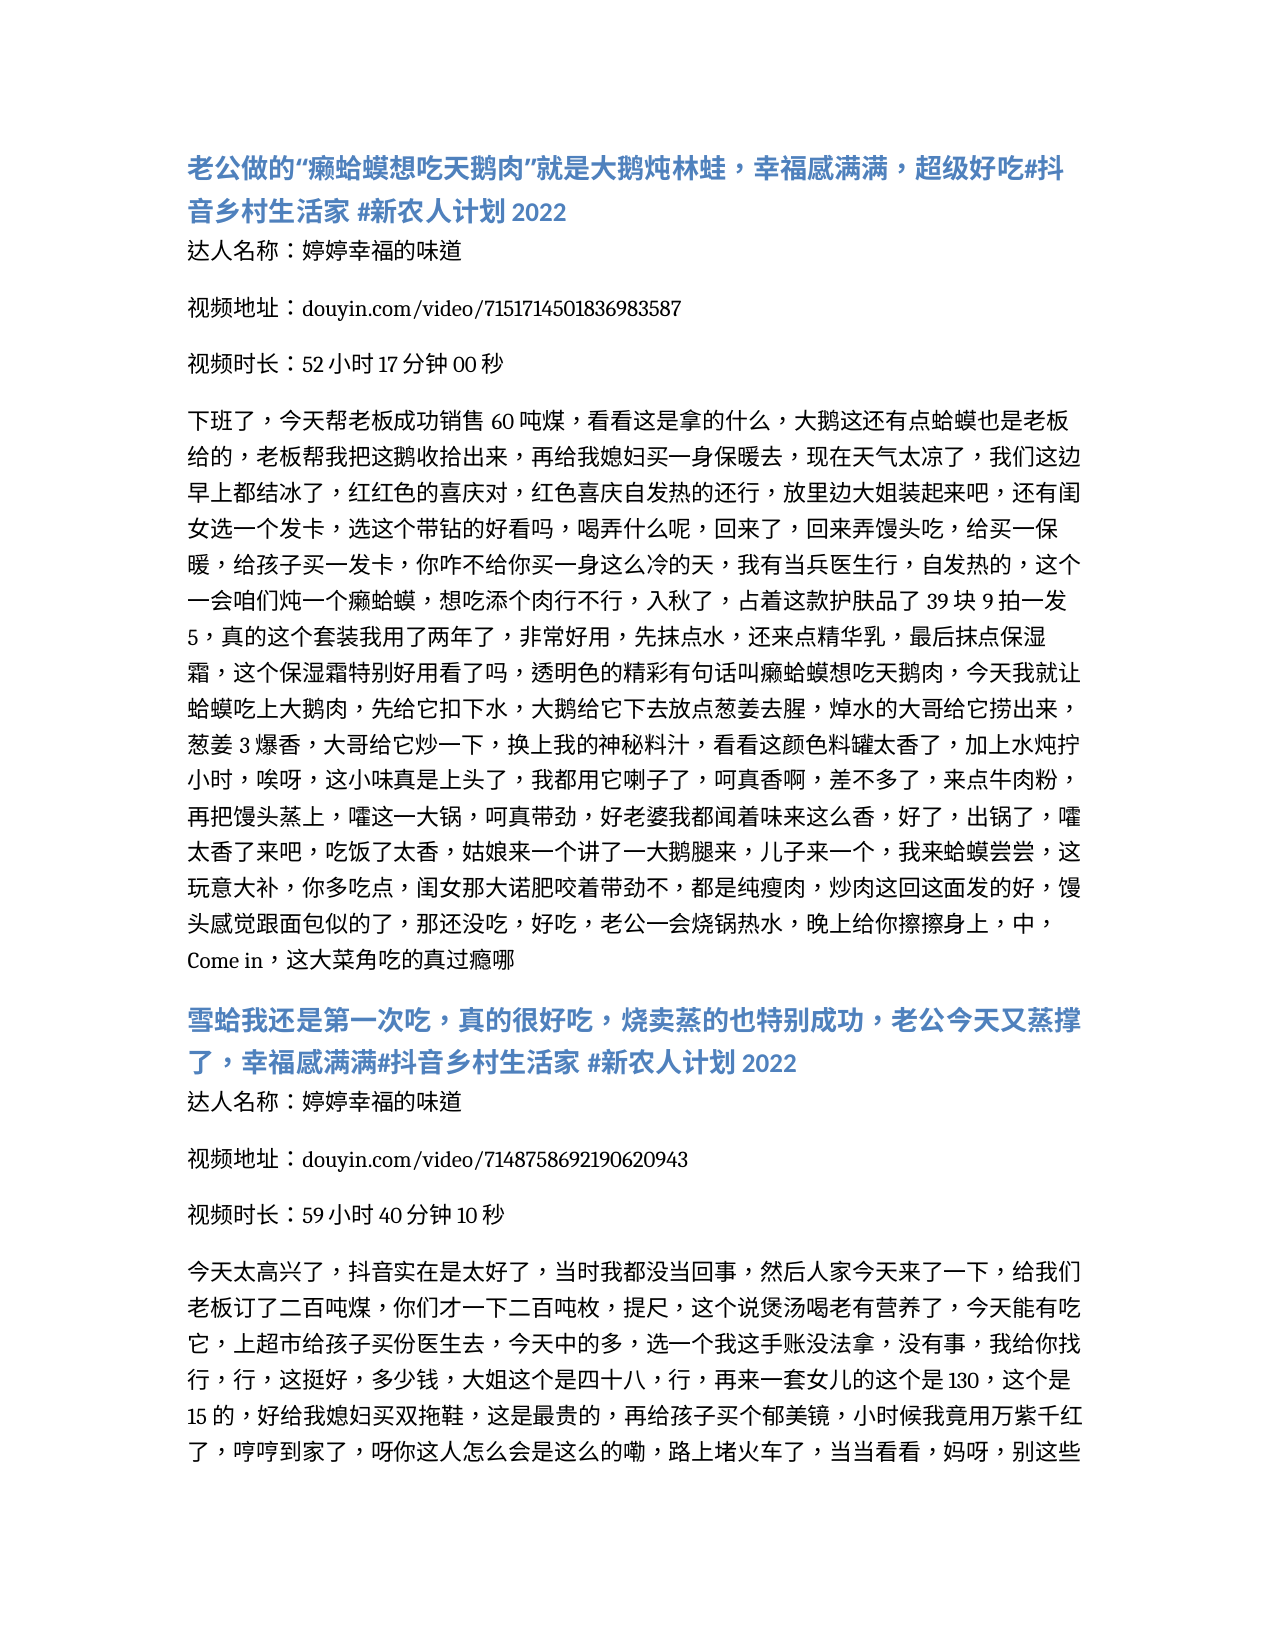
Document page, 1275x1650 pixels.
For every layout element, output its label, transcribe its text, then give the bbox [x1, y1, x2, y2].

text 视频时长：59小时40分钟10秒 [187, 1199, 1087, 1231]
text 达人名称：婷婷幸福的味道 [187, 1086, 1087, 1117]
subtitle 雪蛤我还是第一次吃，真的很好吃，烧卖蒸的也特别成功，老公今天又蒸撑了，幸福感满满#抖音乡村生活家 #新农人计划2022 [187, 1001, 1087, 1080]
subtitle 老公做的“癞蛤蟆想吃天鹅肉”就是大鹅炖林蛙，幸福感满满，超级好吃#抖音乡村生活家 #新农人计划2022 [187, 150, 1087, 229]
text 视频地址：douyin.com/video/7151714501836983587 [187, 292, 1087, 323]
text 视频时长：52小时17分钟00秒 [187, 348, 1087, 379]
text 视频地址：douyin.com/video/7148758692190620943 [187, 1142, 1087, 1174]
text 下班了，今天帮老板成功销售 60 吨煤，看看这是拿的什么，大鹅这还有点蛤蟆也是老板给的，老板帮我把这鹅收拾出来，再给我媳妇买一身保暖去，现在天气太凉了，我们这边早上都结冰了，红红色的喜庆对，红色喜庆自发热的还行，放里边大姐装起来吧，还有闺女选一个发卡，选这个带钻的好看吗，喝弄什么呢，回来了，回来弄馒头吃，给买一保暖，给孩子买一发卡，你咋不给你买一身这么冷的天，我有当兵医生行，自发热的，这个一会咱们炖一个癞蛤蟆，想吃添个肉行不行，入秋了，占着这款护肤品了 39 块 9 拍一发5，真的这个套装我用了两年了，非常好用，先抹点水，还来点精华乳，最后抹点保湿霜，这个保湿霜特别好用看了吗，透明色的精彩有句话叫癞蛤蟆想吃天鹅肉，今天我就让蛤蟆吃上大鹅肉，先给它扣下水，大鹅给它下去放点葱姜去腥，焯水的大哥给它捞出来，葱姜 3 爆香，大哥给它炒一下，换上我的神秘料汁，看看这颜色料罐太香了，加上水炖拧小时，唉呀，这小味真是上头了，我都用它喇子了，呵真香啊，差不多了，来点牛肉粉，再把馒头蒸上，嚯这一大锅，呵真带劲，好老婆我都闻着味来这么香，好了，出锅了，嚯太香了来吧，吃饭了太香，姑娘来一个讲了一大鹅腿来，儿子来一个，我来蛤蟆尝尝，这玩意大补，你多吃点，闺女那大诺肥咬着带劲不，都是纯瘦肉，炒肉这回这面发的好，馒头感觉跟面包似的了，那还没吃，好吃，老公一会烧锅热水，晚上给你擦擦身上，中， Come in，这大菜角吃的真过瘾哪 [187, 405, 1087, 975]
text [187, 1256, 1087, 1467]
text 达人名称：婷婷幸福的味道 [187, 235, 1087, 266]
